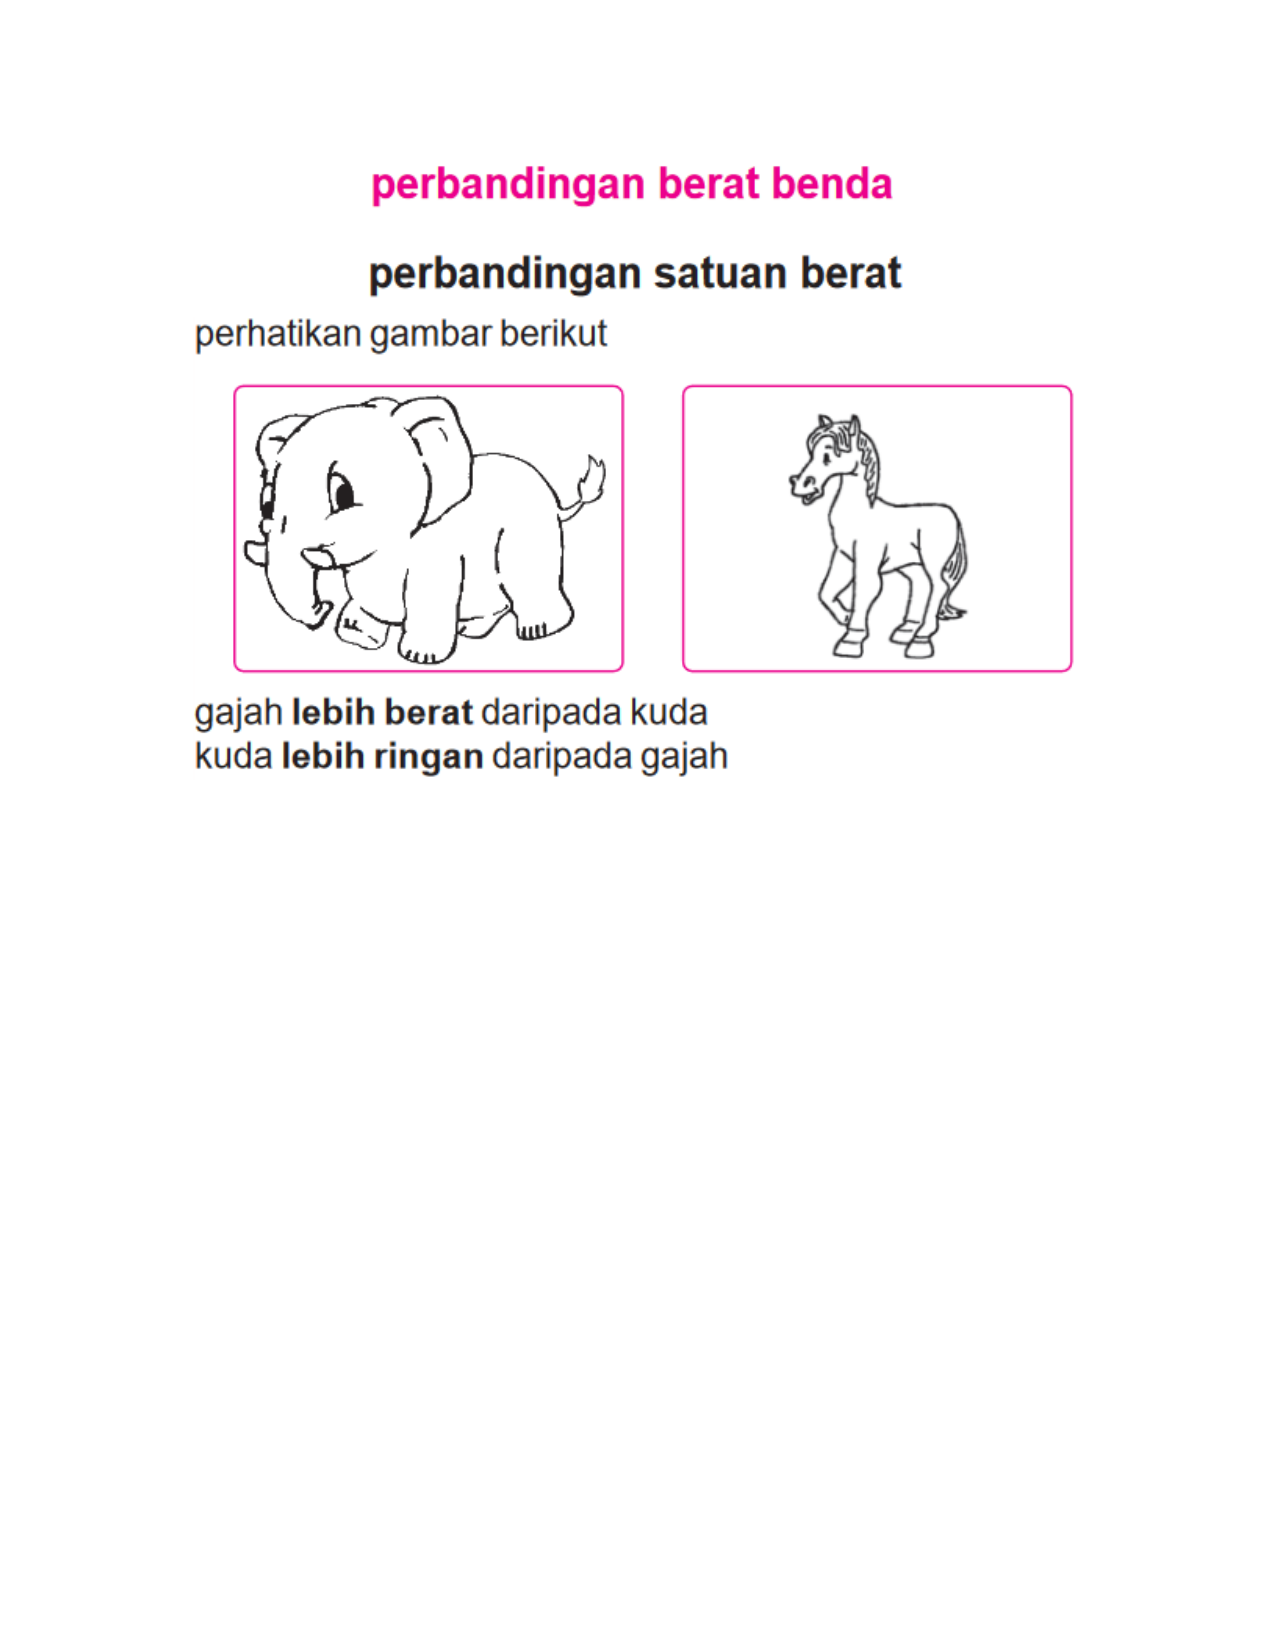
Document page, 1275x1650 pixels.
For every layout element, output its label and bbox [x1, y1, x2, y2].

picture [360, 250, 915, 307]
picture [368, 150, 907, 232]
picture [193, 317, 1083, 780]
